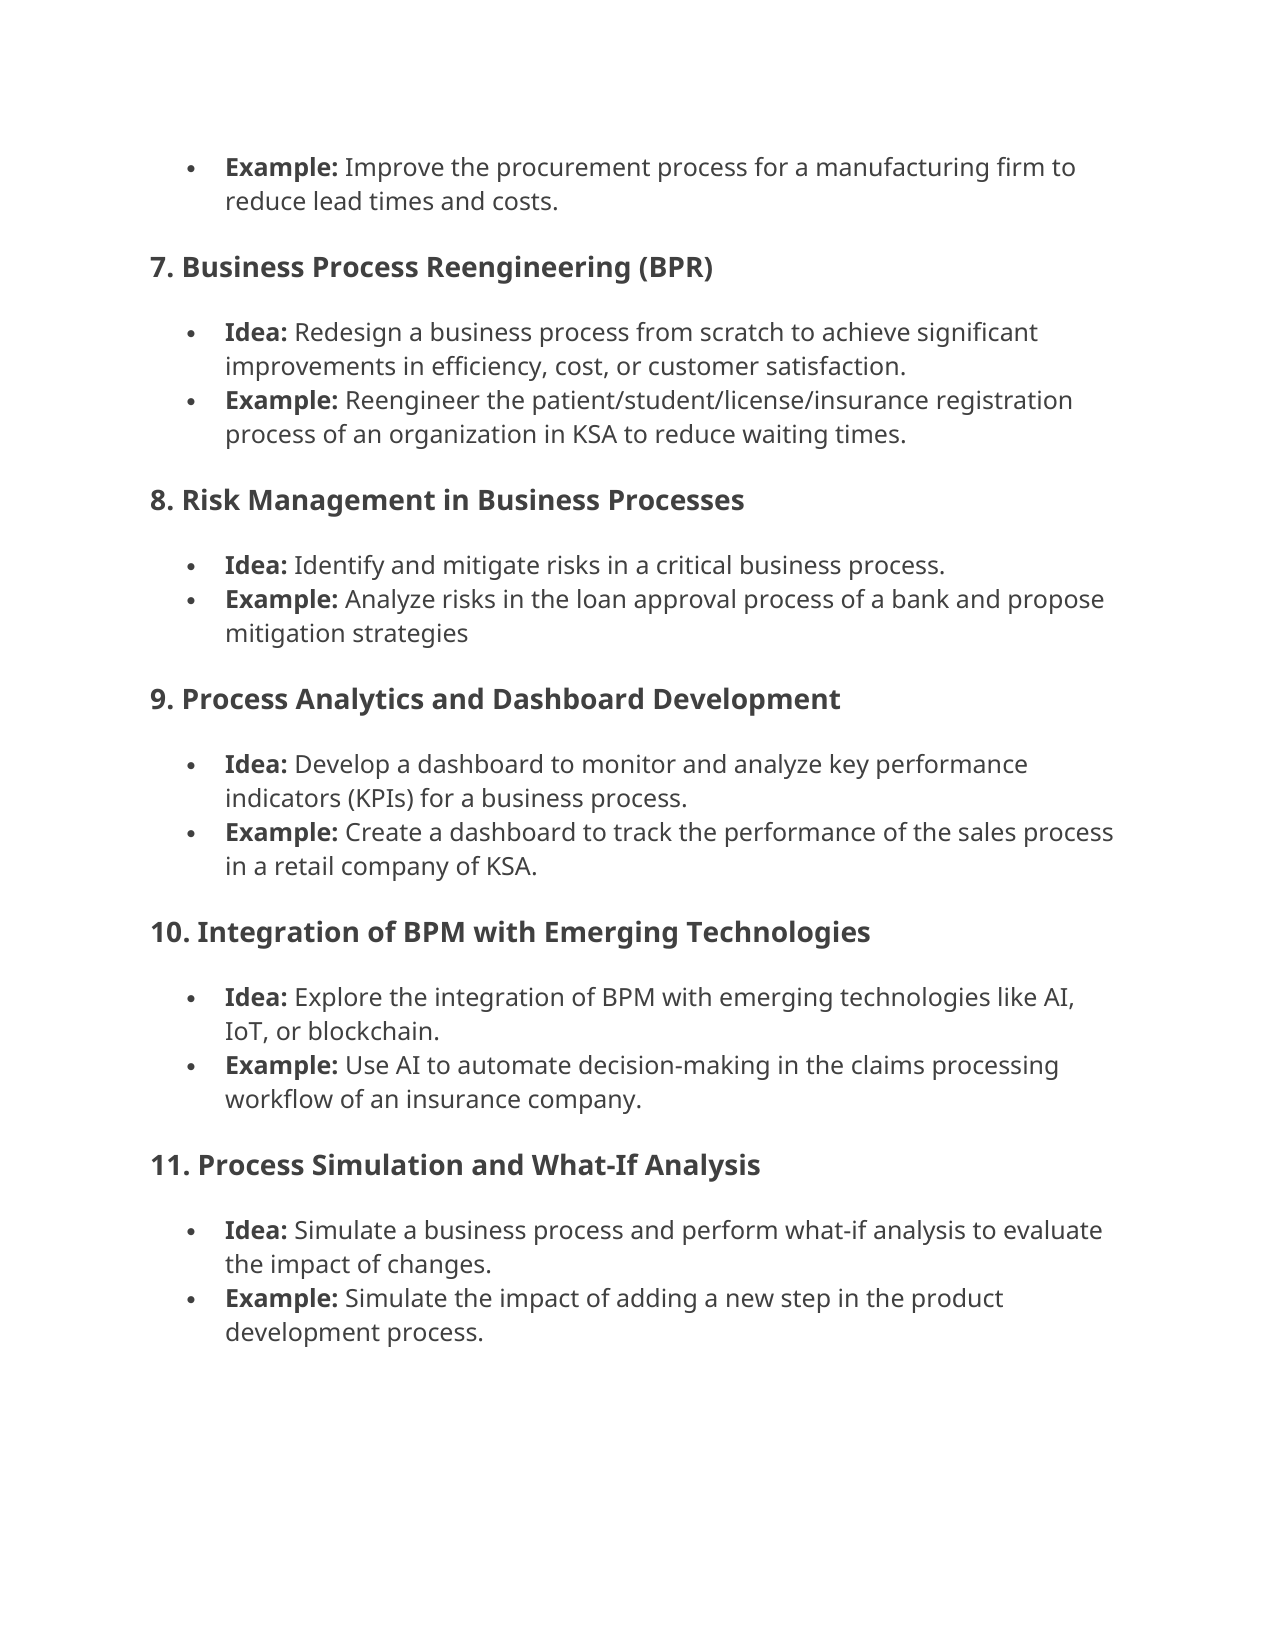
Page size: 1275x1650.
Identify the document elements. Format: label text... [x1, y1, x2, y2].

list Example: Improve the procurement process for a manufacturing firm to reduce lead times and costs. [187, 150, 1125, 218]
list Idea: Develop a dashboard to monitor and analyze key performance indicators (KPIs) for a business process. [187, 747, 1125, 815]
list Idea: Identify and mitigate risks in a critical business process. [187, 548, 1125, 582]
list Example: Simulate the impact of adding a new step in the product development process. [187, 1281, 1125, 1349]
list Example: Reengineer the patient/student/license/insurance registration process of an organization in KSA to reduce waiting times. [187, 383, 1125, 451]
list Example: Use AI to automate decision-making in the claims processing workflow of an insurance company. [187, 1048, 1125, 1116]
list Idea: Explore the integration of BPM with emerging technologies like AI, IoT, or blockchain. [187, 979, 1125, 1048]
list Idea: Simulate a business process and perform what-if analysis to evaluate the impact of changes. [187, 1212, 1125, 1281]
subtitle 8. Risk Management in Business Processes [150, 480, 1125, 518]
list Example: Analyze risks in the loan approval process of a bank and propose mitigation strategies [187, 582, 1125, 650]
subtitle 9. Process Analytics and Dashboard Development [150, 679, 1125, 717]
list Example: Create a dashboard to track the performance of the sales process in a retail company of KSA. [187, 815, 1125, 883]
subtitle 11. Process Simulation and What-If Analysis [150, 1145, 1125, 1183]
subtitle 7. Business Process Reengineering (BPR) [150, 247, 1125, 286]
list Idea: Redesign a business process from scratch to achieve significant improvements in efficiency, cost, or customer satisfaction. [187, 315, 1125, 383]
subtitle 10. Integration of BPM with Emerging Technologies [150, 912, 1125, 950]
